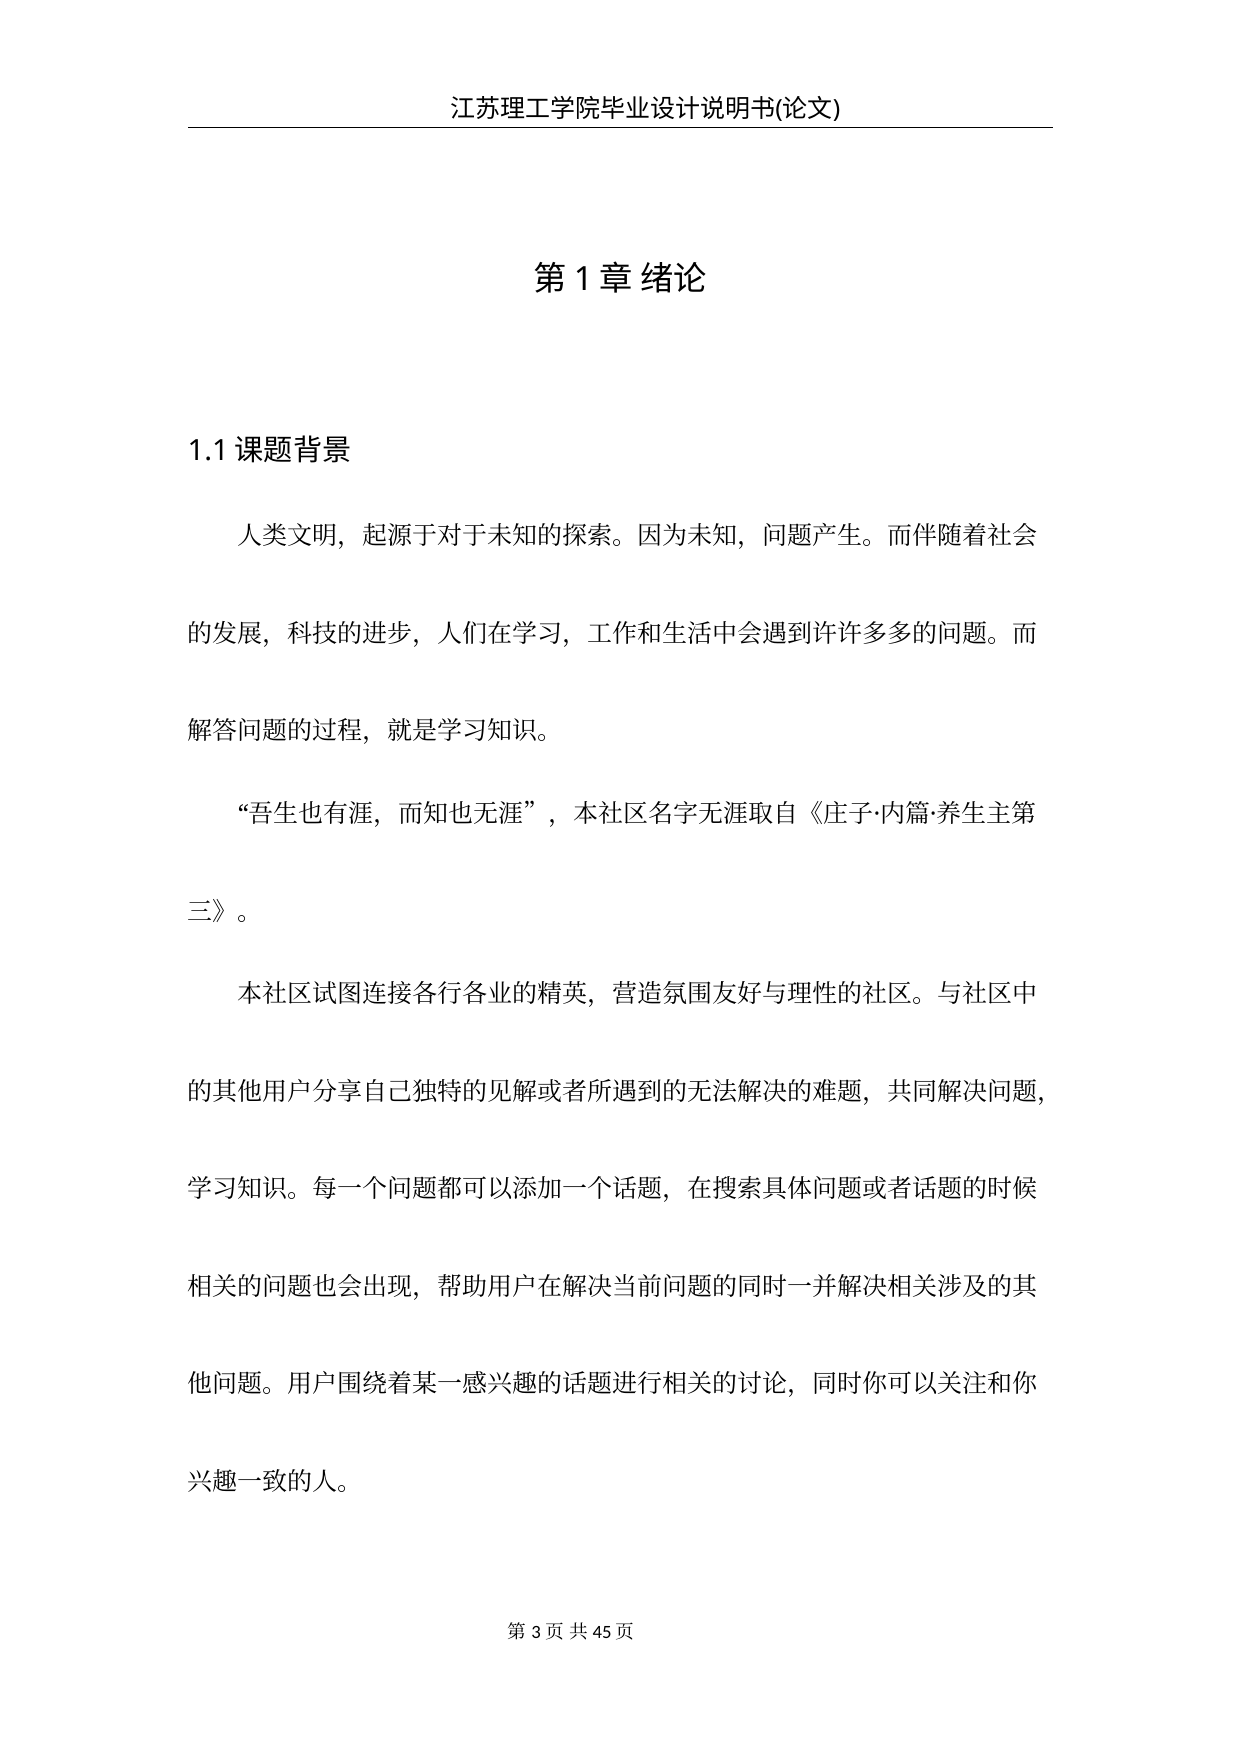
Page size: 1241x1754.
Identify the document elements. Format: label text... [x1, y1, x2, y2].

title 第1章 绪论 [187, 244, 1053, 309]
text 本社区试图连接各行各业的精英，营造氛围友好与理性的社区。与社区中的其他用户分享自己独特的见解或者所遇到的无法解决的难题，共同解决问题，学习知识。每一个问题都可以添加一个话题，在搜索具体问题或者话题的时候相关的问题也会出现，帮助用户在解决当前问题的同时一并解决相关涉及的其他问题。用户围绕着某一感兴趣的话题进行相关的讨论，同时你可以关注和你兴趣一致的人。 [187, 959, 1053, 1512]
subtitle 1.1课题背景 [187, 415, 1053, 480]
text “吾生也有涯，而知也无涯”，本社区名字无涯取自《庄子·内篇·养生主第三》。 [187, 779, 1053, 942]
text 人类文明，起源于对于未知的探索。因为未知，问题产生。而伴随着社会的发展，科技的进步，人们在学习，工作和生活中会遇到许许多多的问题。而解答问题的过程，就是学习知识。 [187, 501, 1053, 761]
